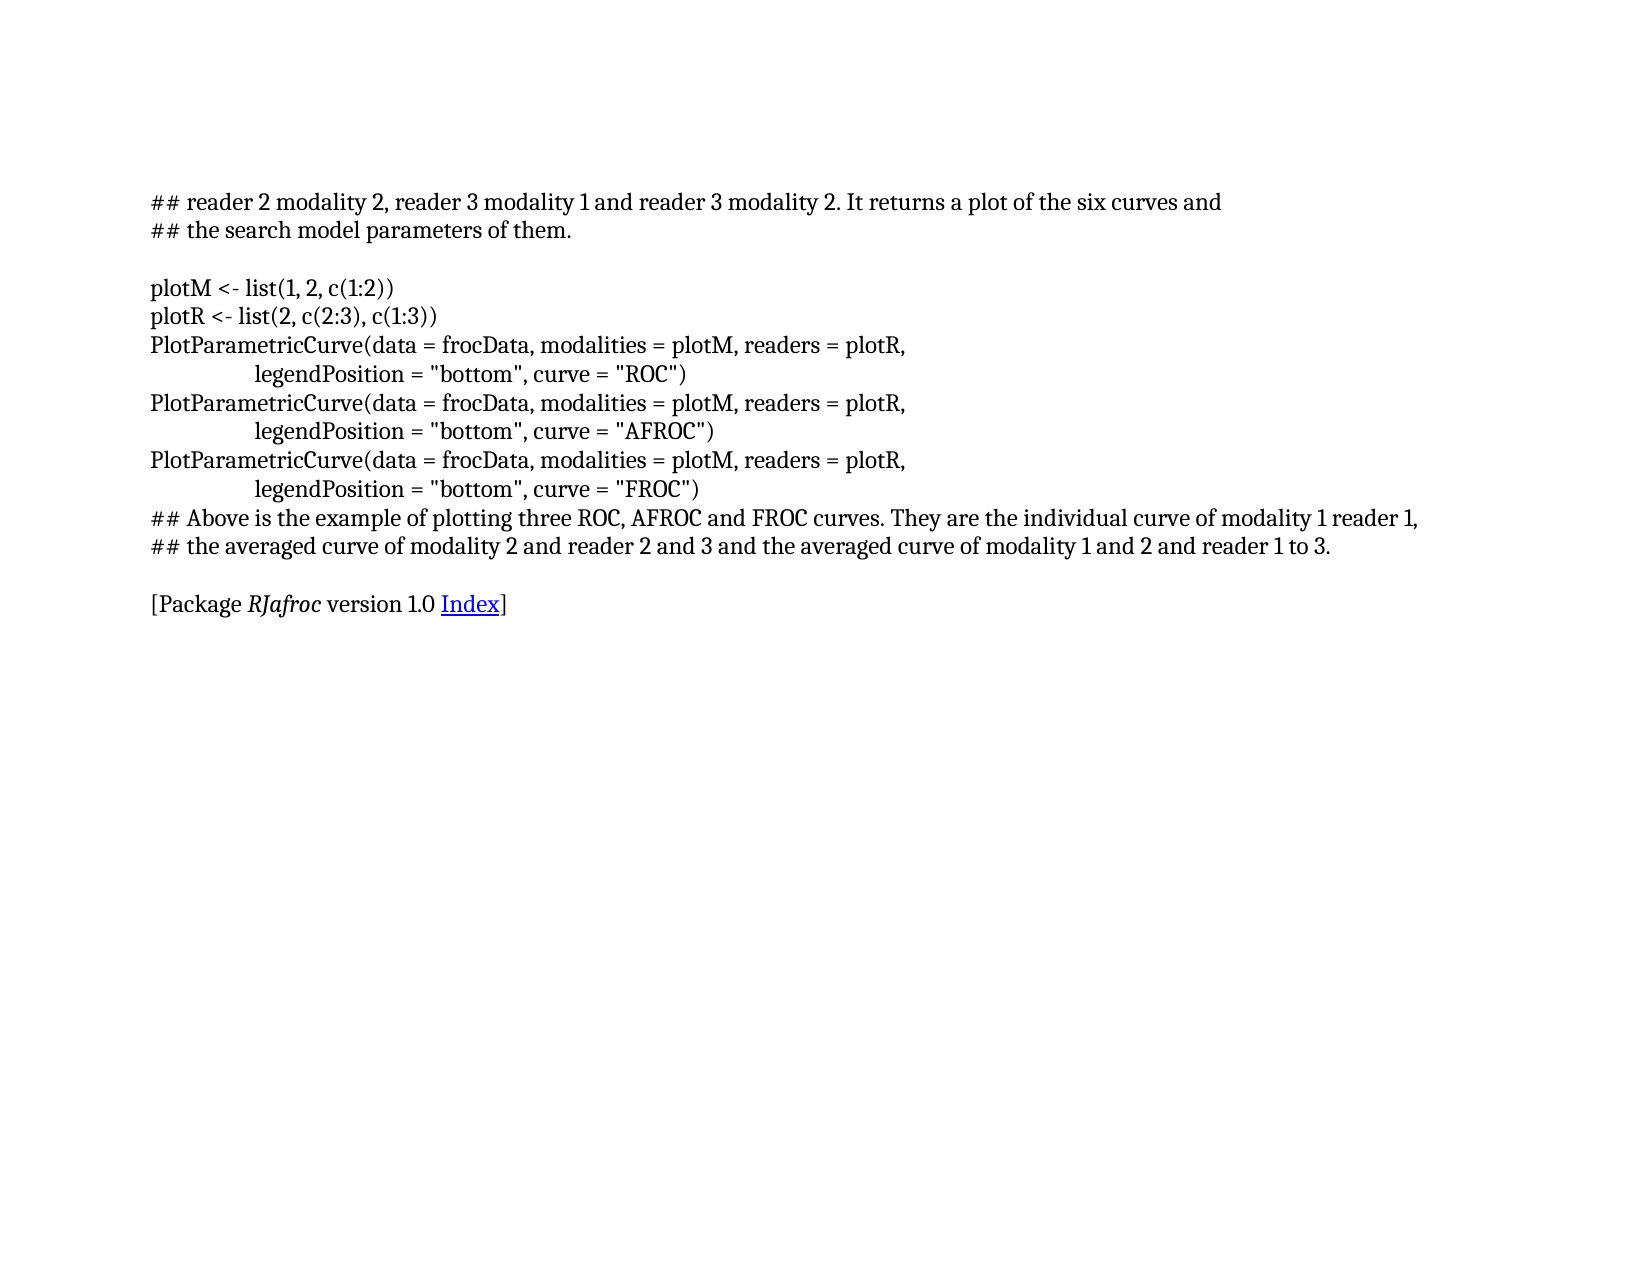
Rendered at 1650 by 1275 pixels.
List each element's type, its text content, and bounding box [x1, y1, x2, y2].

text plotM <- list(1, 2, c(1:2)) [150, 274, 1500, 302]
text ## the search model parameters of them. [150, 216, 1500, 245]
text PlotParametricCurve(data = frocData, modalities = plotM, readers = plotR, [150, 389, 1500, 417]
text ## Above is the example of plotting three ROC, AFROC and FROC curves. They are the individual curve of modality 1 reader 1, [150, 504, 1500, 532]
text [Package RJafroc version 1.0 Index] [150, 590, 1500, 619]
text legendPosition = "bottom", curve = "AFROC") [150, 417, 1500, 446]
text legendPosition = "bottom", curve = "FROC") [150, 475, 1500, 504]
text ## the averaged curve of modality 2 and reader 2 and 3 and the averaged curve of modality 1 and 2 and reader 1 to 3. [150, 532, 1500, 561]
text PlotParametricCurve(data = frocData, modalities = plotM, readers = plotR, [150, 331, 1500, 360]
text PlotParametricCurve(data = frocData, modalities = plotM, readers = plotR, [150, 446, 1500, 475]
text plotR <- list(2, c(2:3), c(1:3)) [150, 302, 1500, 331]
text ## reader 2 modality 2, reader 3 modality 1 and reader 3 modality 2. It returns a plot of the six curves and [150, 187, 1500, 216]
text legendPosition = "bottom", curve = "ROC") [150, 360, 1500, 389]
